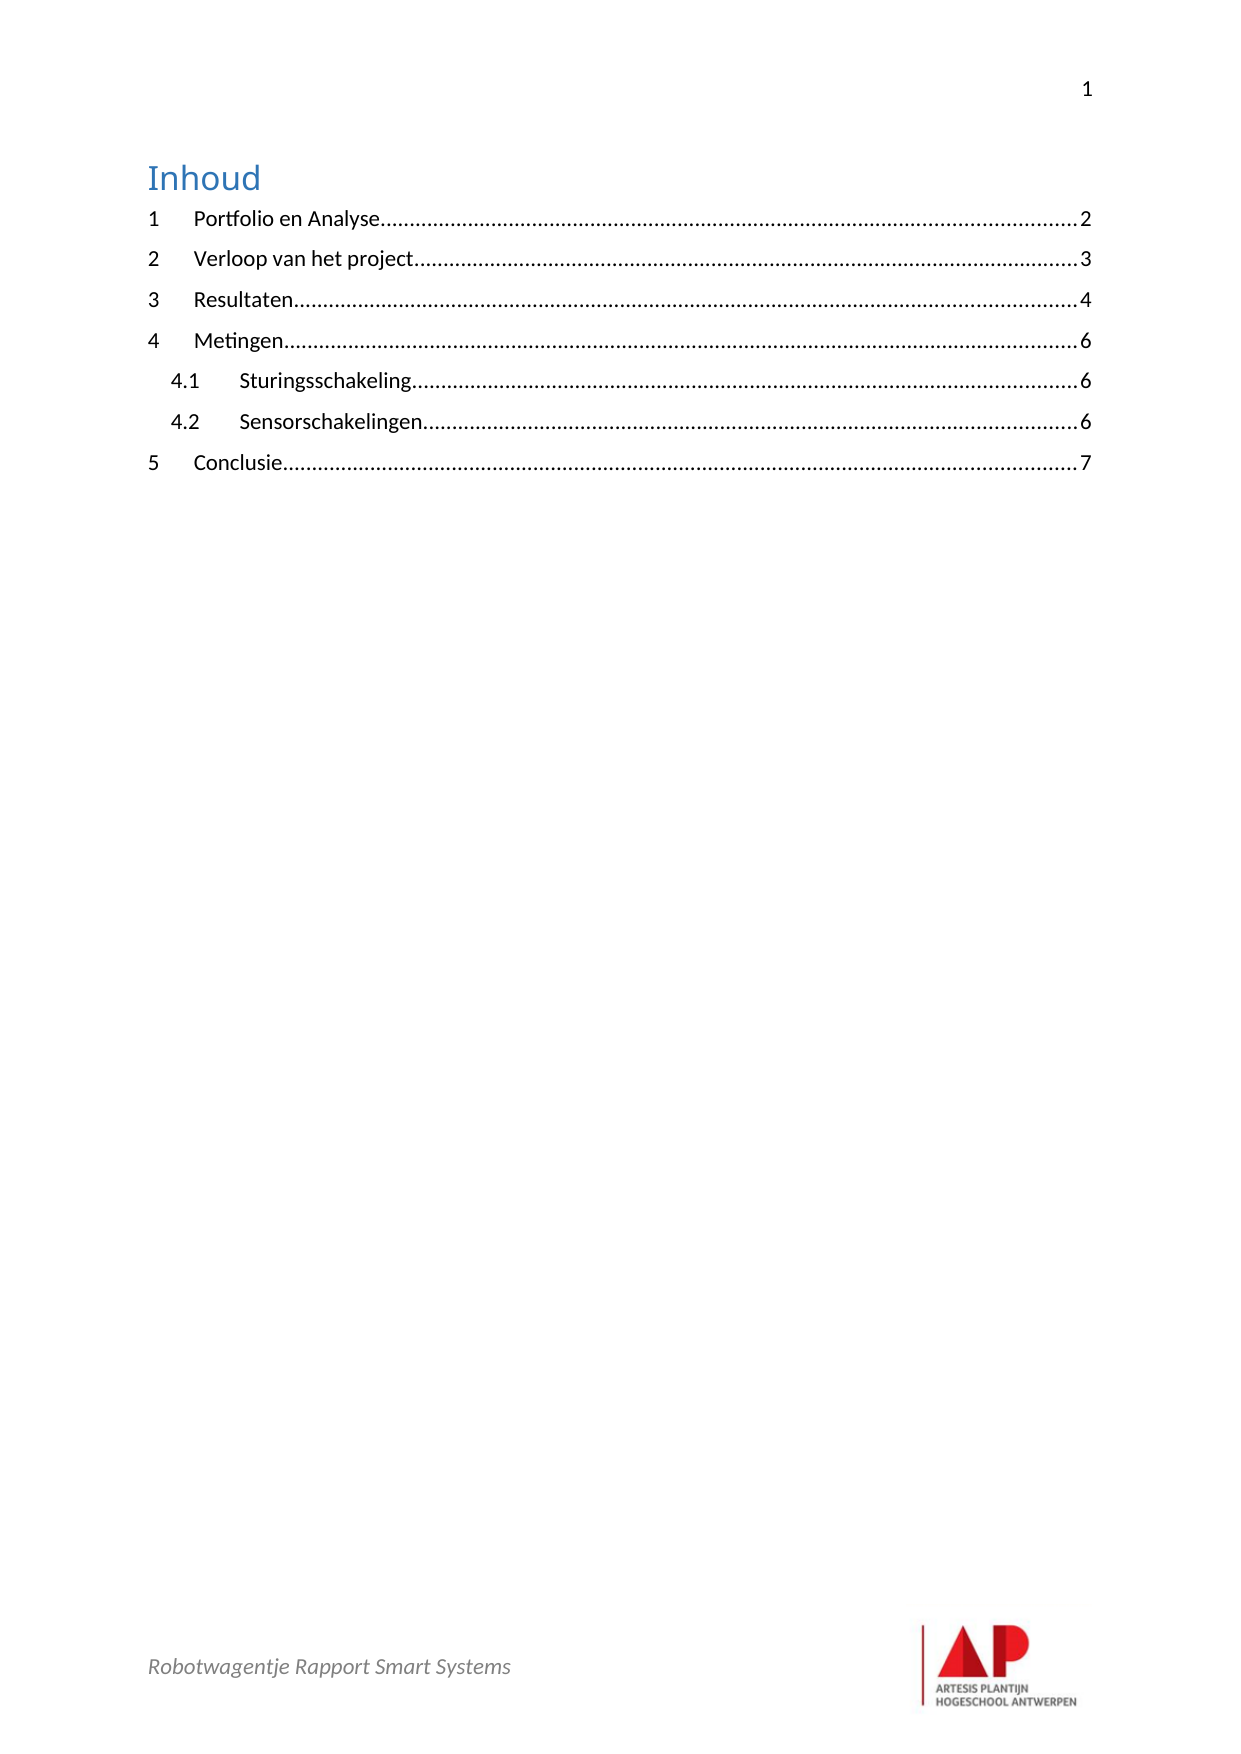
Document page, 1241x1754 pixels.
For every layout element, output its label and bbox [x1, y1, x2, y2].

picture [906, 1604, 1092, 1730]
